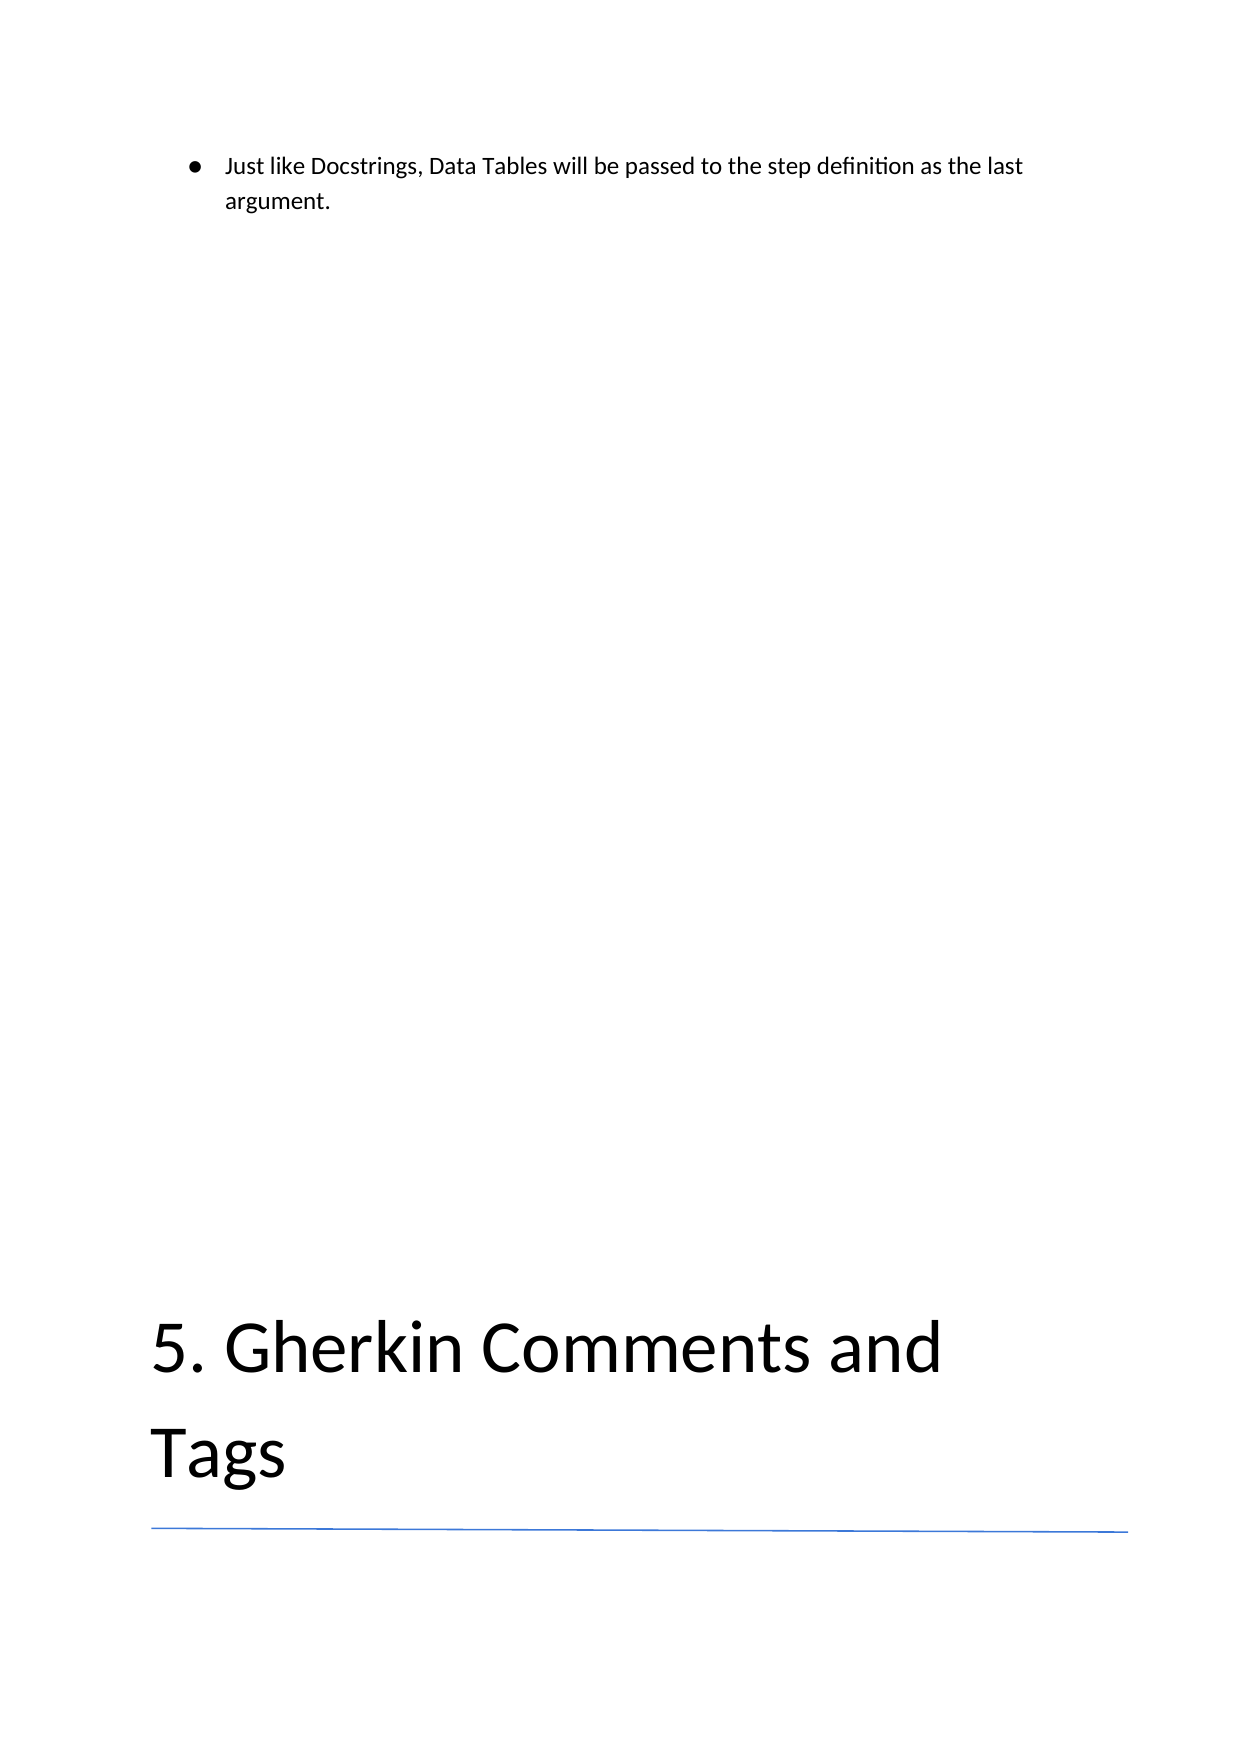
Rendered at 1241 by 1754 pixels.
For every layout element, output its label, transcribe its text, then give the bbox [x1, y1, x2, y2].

text 5. Gherkin Comments and Tags [150, 1300, 1090, 1497]
list Just like Docstrings, Data Tables will be passed to the step definition as the last argument. [187, 150, 1090, 216]
